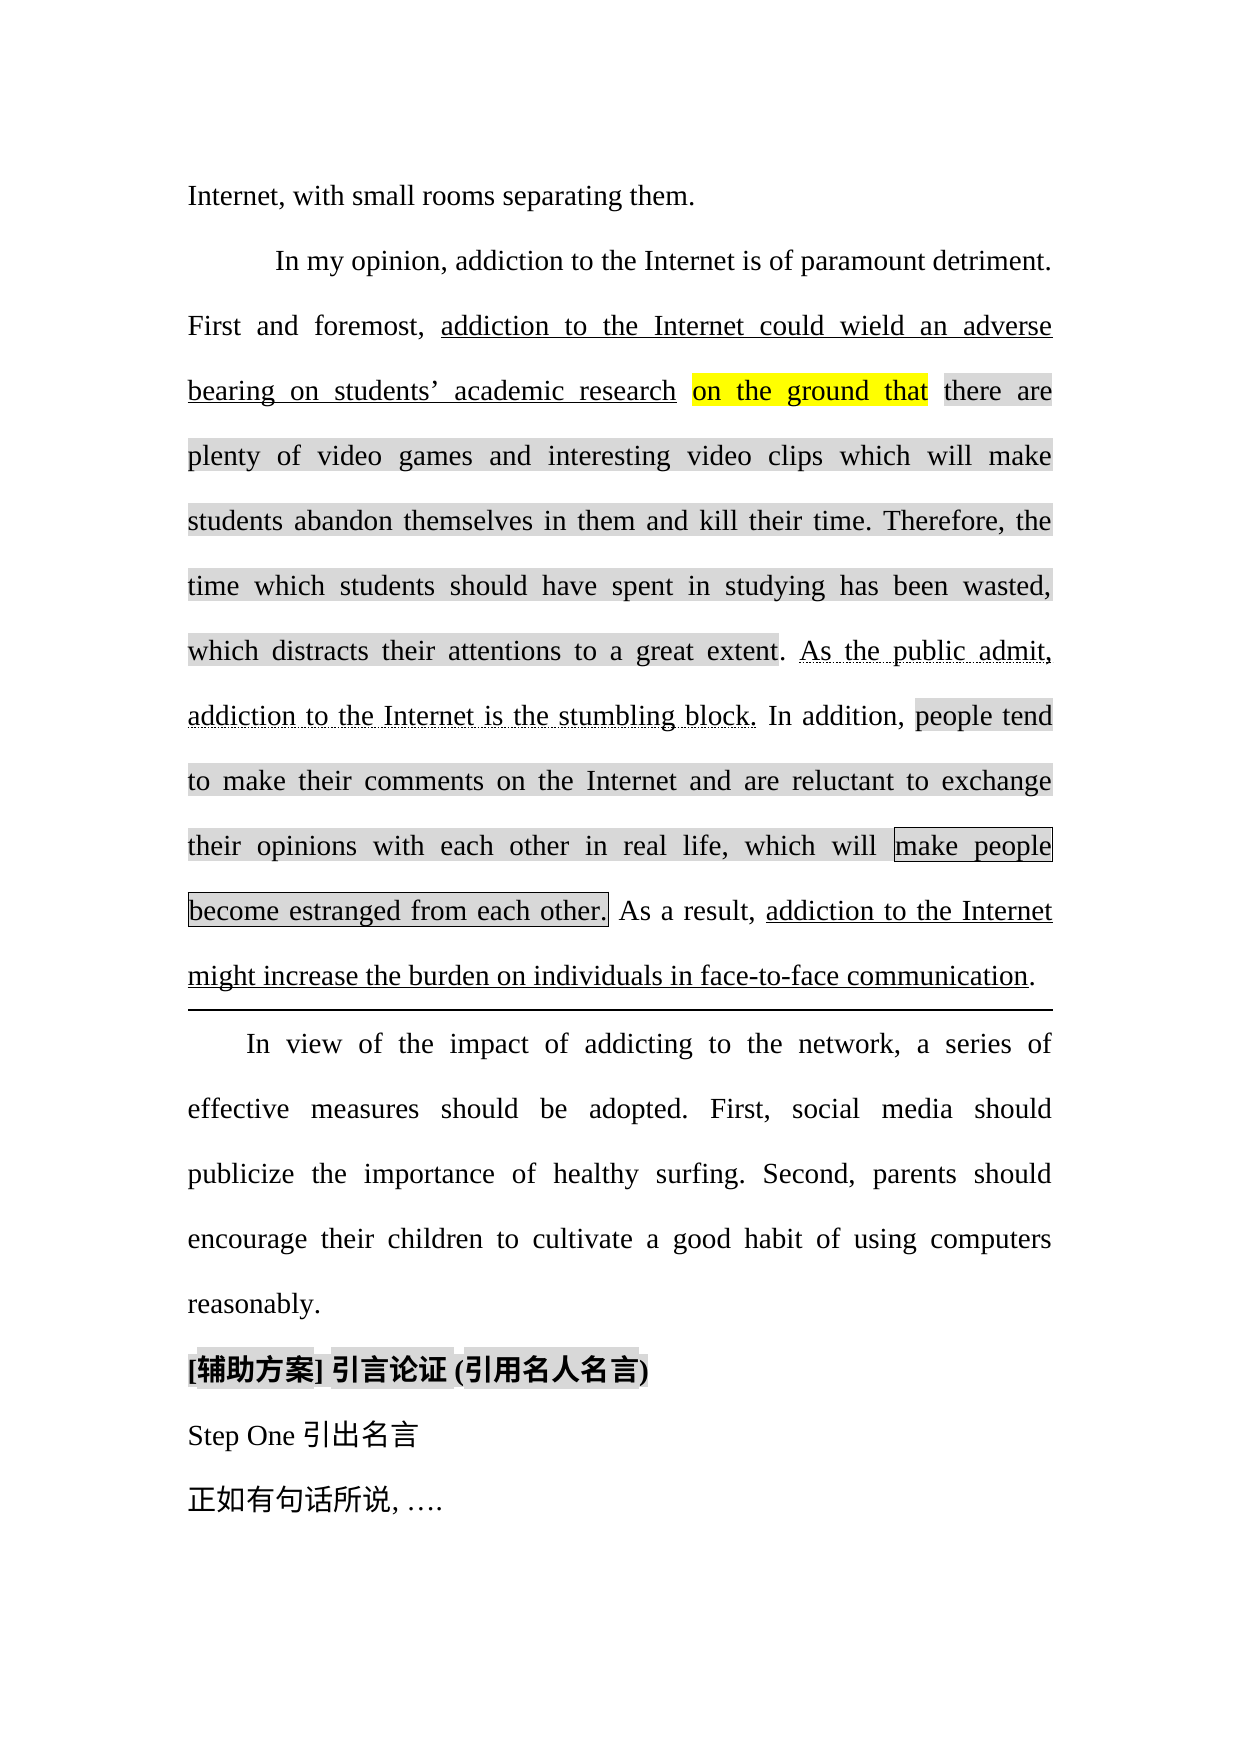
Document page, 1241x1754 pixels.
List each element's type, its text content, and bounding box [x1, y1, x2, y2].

text In my opinion, addiction to the Internet is of paramount detriment. First and foremost, addiction to the Internet could wield an adverse bearing on students’ academic research on the ground that there are plenty of video games and interesting video clips which will make students abandon themselves in them and kill their time. Therefore, the time which students should have spent in studying has been wasted, which distracts their attentions to a great extent. As the public admit, addiction to the Internet is the stumbling block. In addition, people tend to make their comments on the Internet and are reluctant to exchange their opinions with each other in real life, which will make people become estranged from each other. As a result, addiction to the Internet might increase the burden on individuals in face-to-face communication. [187, 583, 1053, 777]
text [187, 162, 1053, 227]
text In my opinion, addiction to the Internet is of paramount detriment. First and foremost, addiction to the Internet could wield an adverse bearing on students’ academic research on the ground that there are plenty of video games and interesting video clips which will make students abandon themselves in them and kill their time. Therefore, the time which students should have spent in studying has been wasted, which distracts their attentions to a great extent. As the public admit, addiction to the Internet is the stumbling block. In addition, people tend to make their comments on the Internet and are reluctant to exchange their opinions with each other in real life, which will make people become estranged from each other. As a result, addiction to the Internet might increase the burden on individuals in face-to-face communication. [187, 227, 1053, 582]
text In my opinion, addiction to the Internet is of paramount detriment. First and foremost, addiction to the Internet could wield an adverse bearing on students’ academic research on the ground that there are plenty of video games and interesting video clips which will make students abandon themselves in them and kill their time. Therefore, the time which students should have spent in studying has been wasted, which distracts their attentions to a great extent. As the public admit, addiction to the Internet is the stumbling block. In addition, people tend to make their comments on the Internet and are reluctant to exchange their opinions with each other in real life, which will make people become estranged from each other. As a result, addiction to the Internet might increase the burden on individuals in face-to-face communication. [187, 778, 1053, 842]
text [辅助方案] 引言论证 (引用名人名言) [187, 1336, 1053, 1401]
text 正如有句话所说, …. [187, 1466, 1053, 1531]
text In view of the impact of addicting to the network, a series of effective measures should be adopted. First, social media should publicize the importance of healthy surfing. Second, parents should encourage their children to cultivate a good habit of using computers reasonably. [187, 1011, 1053, 1336]
text Step One 引出名言 [187, 1401, 1053, 1466]
text In my opinion, addiction to the Internet is of paramount detriment. First and foremost, addiction to the Internet could wield an adverse bearing on students’ academic research on the ground that there are plenty of video games and interesting video clips which will make students abandon themselves in them and kill their time. Therefore, the time which students should have spent in studying has been wasted, which distracts their attentions to a great extent. As the public admit, addiction to the Internet is the stumbling block. In addition, people tend to make their comments on the Internet and are reluctant to exchange their opinions with each other in real life, which will make people become estranged from each other. As a result, addiction to the Internet might increase the burden on individuals in face-to-face communication. [187, 843, 1053, 1011]
